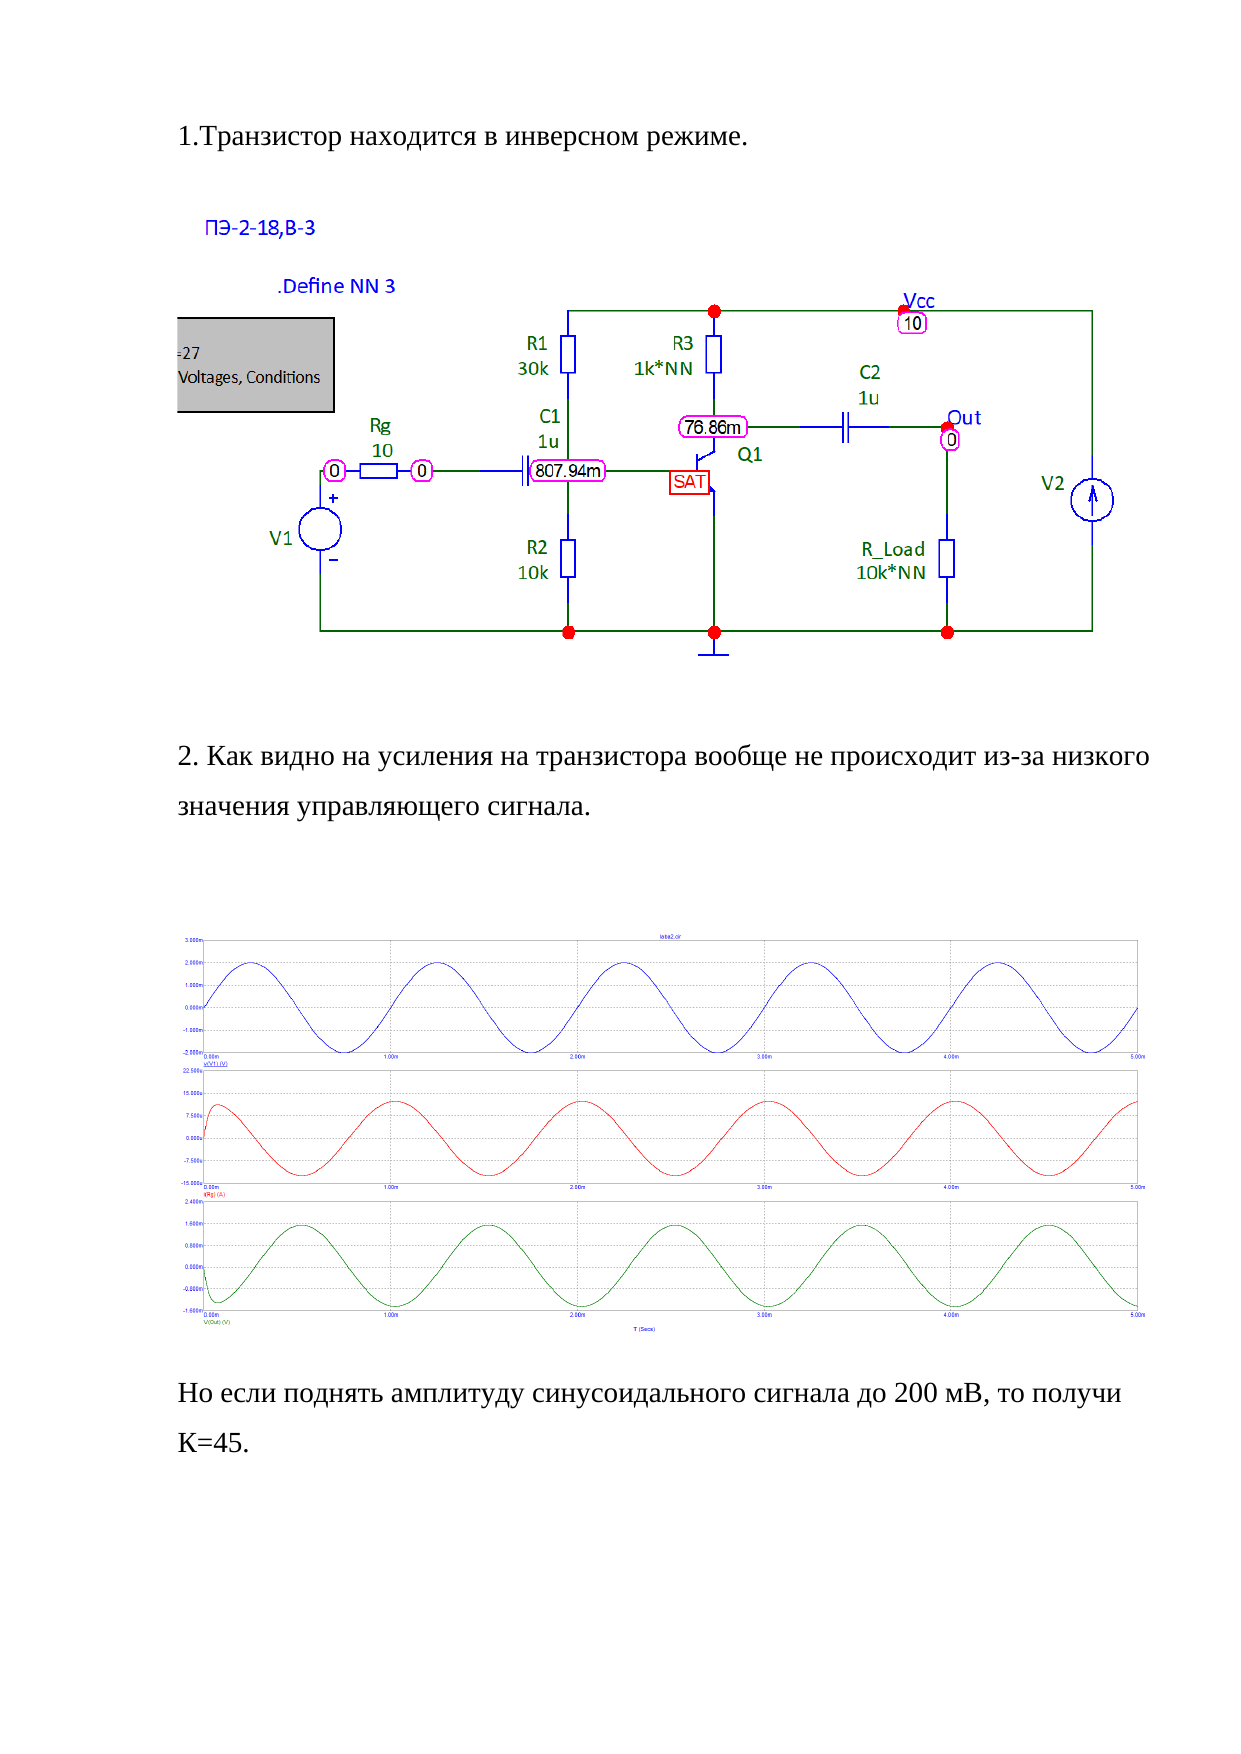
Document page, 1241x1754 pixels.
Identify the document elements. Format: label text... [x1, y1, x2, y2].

text Но если поднять амплитуду синусоидального сигнала до 200 мВ, то получи К=45. [177, 1375, 1152, 1459]
picture [177, 930, 1152, 1338]
text 2. Как видно на усиления на транзистора вообще не происходит из-за низкого значения управляющего сигнала. [177, 738, 1152, 822]
picture [177, 189, 1152, 701]
text 1.Транзистор находится в инверсном режиме. [177, 118, 1152, 152]
